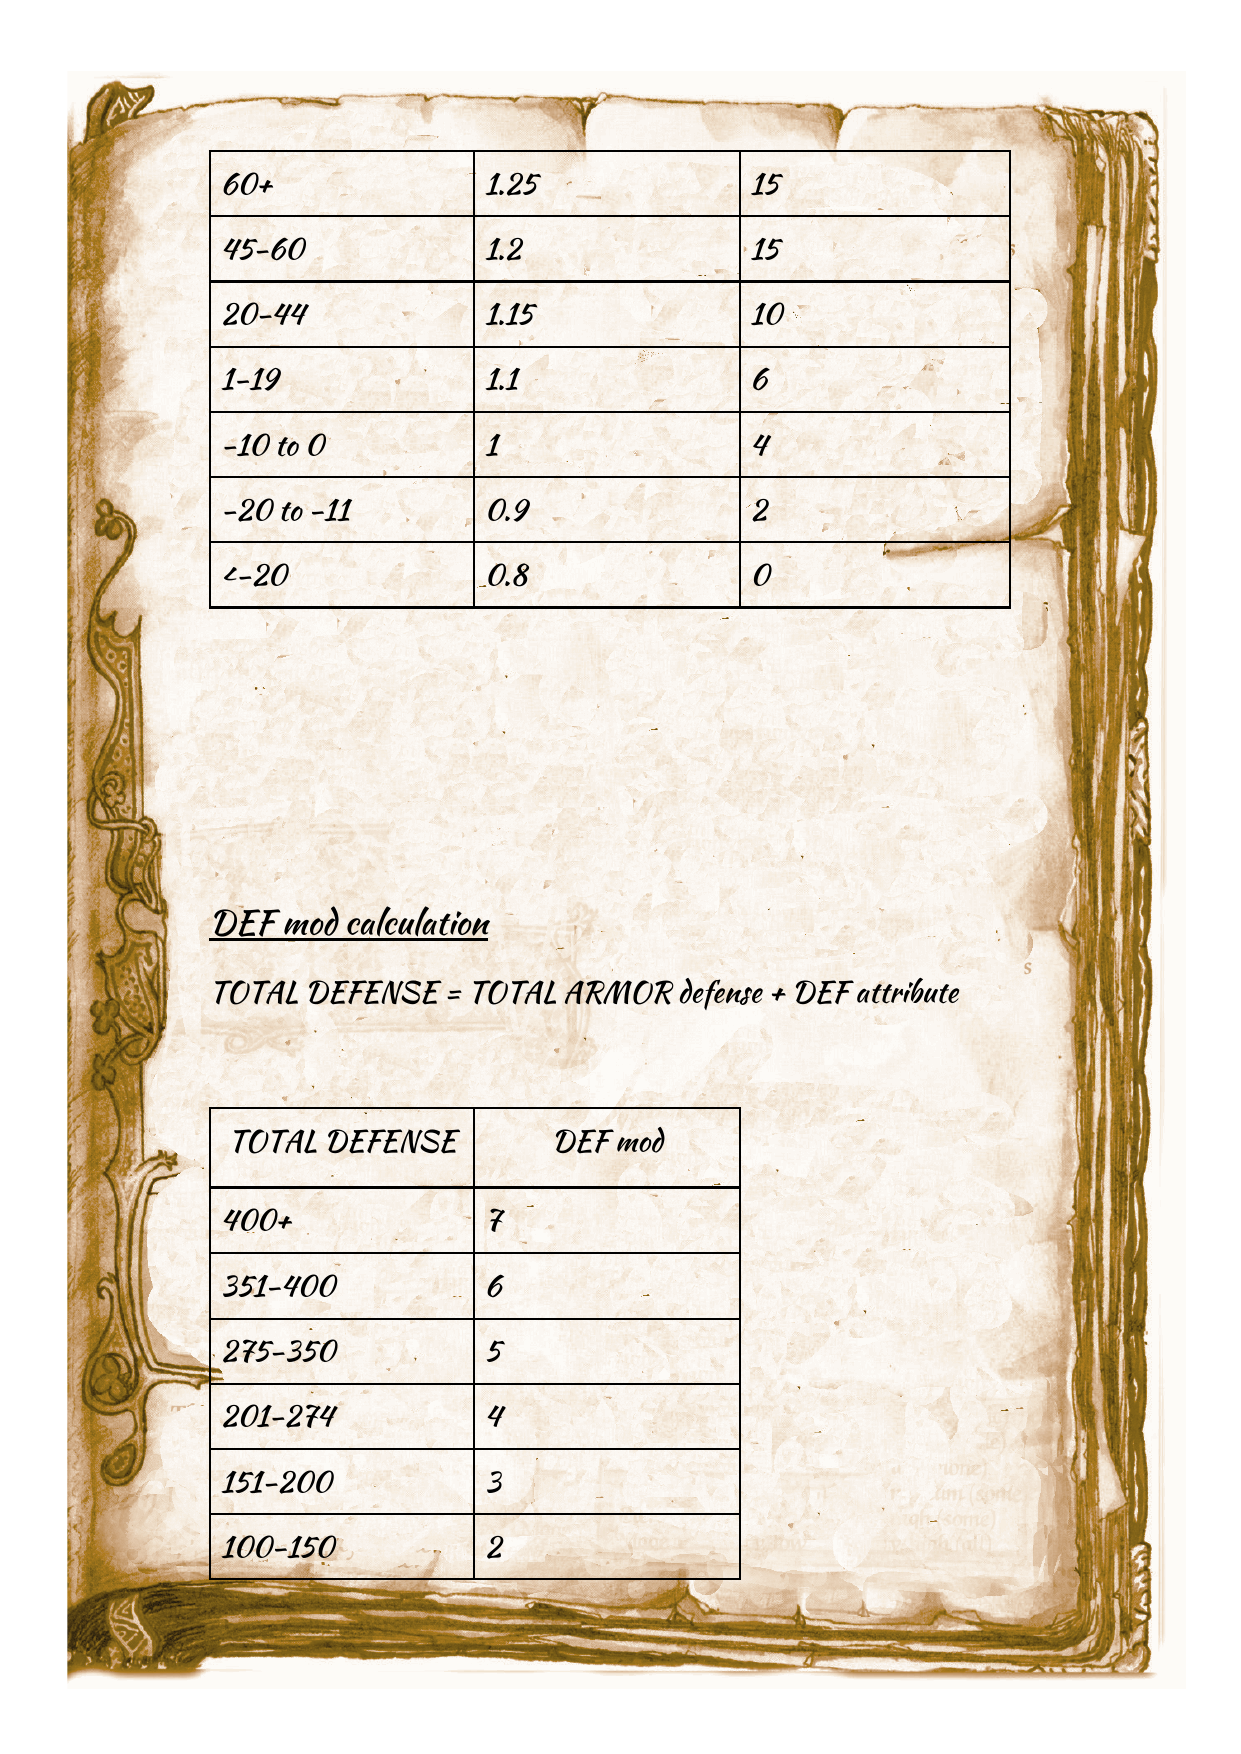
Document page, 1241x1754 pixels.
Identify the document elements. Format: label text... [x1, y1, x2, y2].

table_cell 15 [741, 152, 1009, 215]
table_cell -20 to -11 [211, 478, 473, 541]
table_cell 10 [741, 283, 1009, 346]
picture [67, 71, 1186, 1689]
table_cell 0 [741, 543, 1009, 606]
table_cell 60+ [211, 152, 473, 215]
table_cell 0.9 [475, 478, 739, 541]
table_header TOTAL DEFENSE [211, 1109, 473, 1186]
table_cell 1-19 [211, 348, 473, 411]
text DEF mod calculation [209, 898, 1090, 947]
table_cell 2 [741, 478, 1009, 541]
table_cell 1.25 [475, 152, 739, 215]
table_cell 5 [475, 1320, 739, 1383]
table_cell 1.2 [475, 217, 739, 280]
table_cell 351-400 [211, 1254, 473, 1317]
table_cell 6 [741, 348, 1009, 411]
table_cell 151-200 [211, 1450, 473, 1513]
table_cell 275-350 [211, 1320, 473, 1383]
table_cell 45-60 [211, 217, 473, 280]
table_cell 2 [475, 1515, 739, 1578]
text TOTAL DEFENSE = TOTAL ARMOR defense + DEF attribute [209, 971, 1090, 1013]
table_cell 1.15 [475, 283, 739, 346]
table_cell 4 [741, 413, 1009, 476]
table_cell 1.1 [475, 348, 739, 411]
table_cell 0.8 [475, 543, 739, 606]
table_cell 201-274 [211, 1385, 473, 1448]
table_cell 15 [741, 217, 1009, 280]
table_cell -10 to 0 [211, 413, 473, 476]
table_cell 6 [475, 1254, 739, 1317]
table_cell 100-150 [211, 1515, 473, 1578]
table_cell 4 [475, 1385, 739, 1448]
table_cell <-20 [211, 543, 473, 606]
table_cell 20-44 [211, 283, 473, 346]
table_header DEF mod [475, 1109, 739, 1186]
table_cell 1 [475, 413, 739, 476]
table_cell 7 [475, 1189, 739, 1252]
table_cell 3 [475, 1450, 739, 1513]
table_cell 400+ [211, 1189, 473, 1252]
